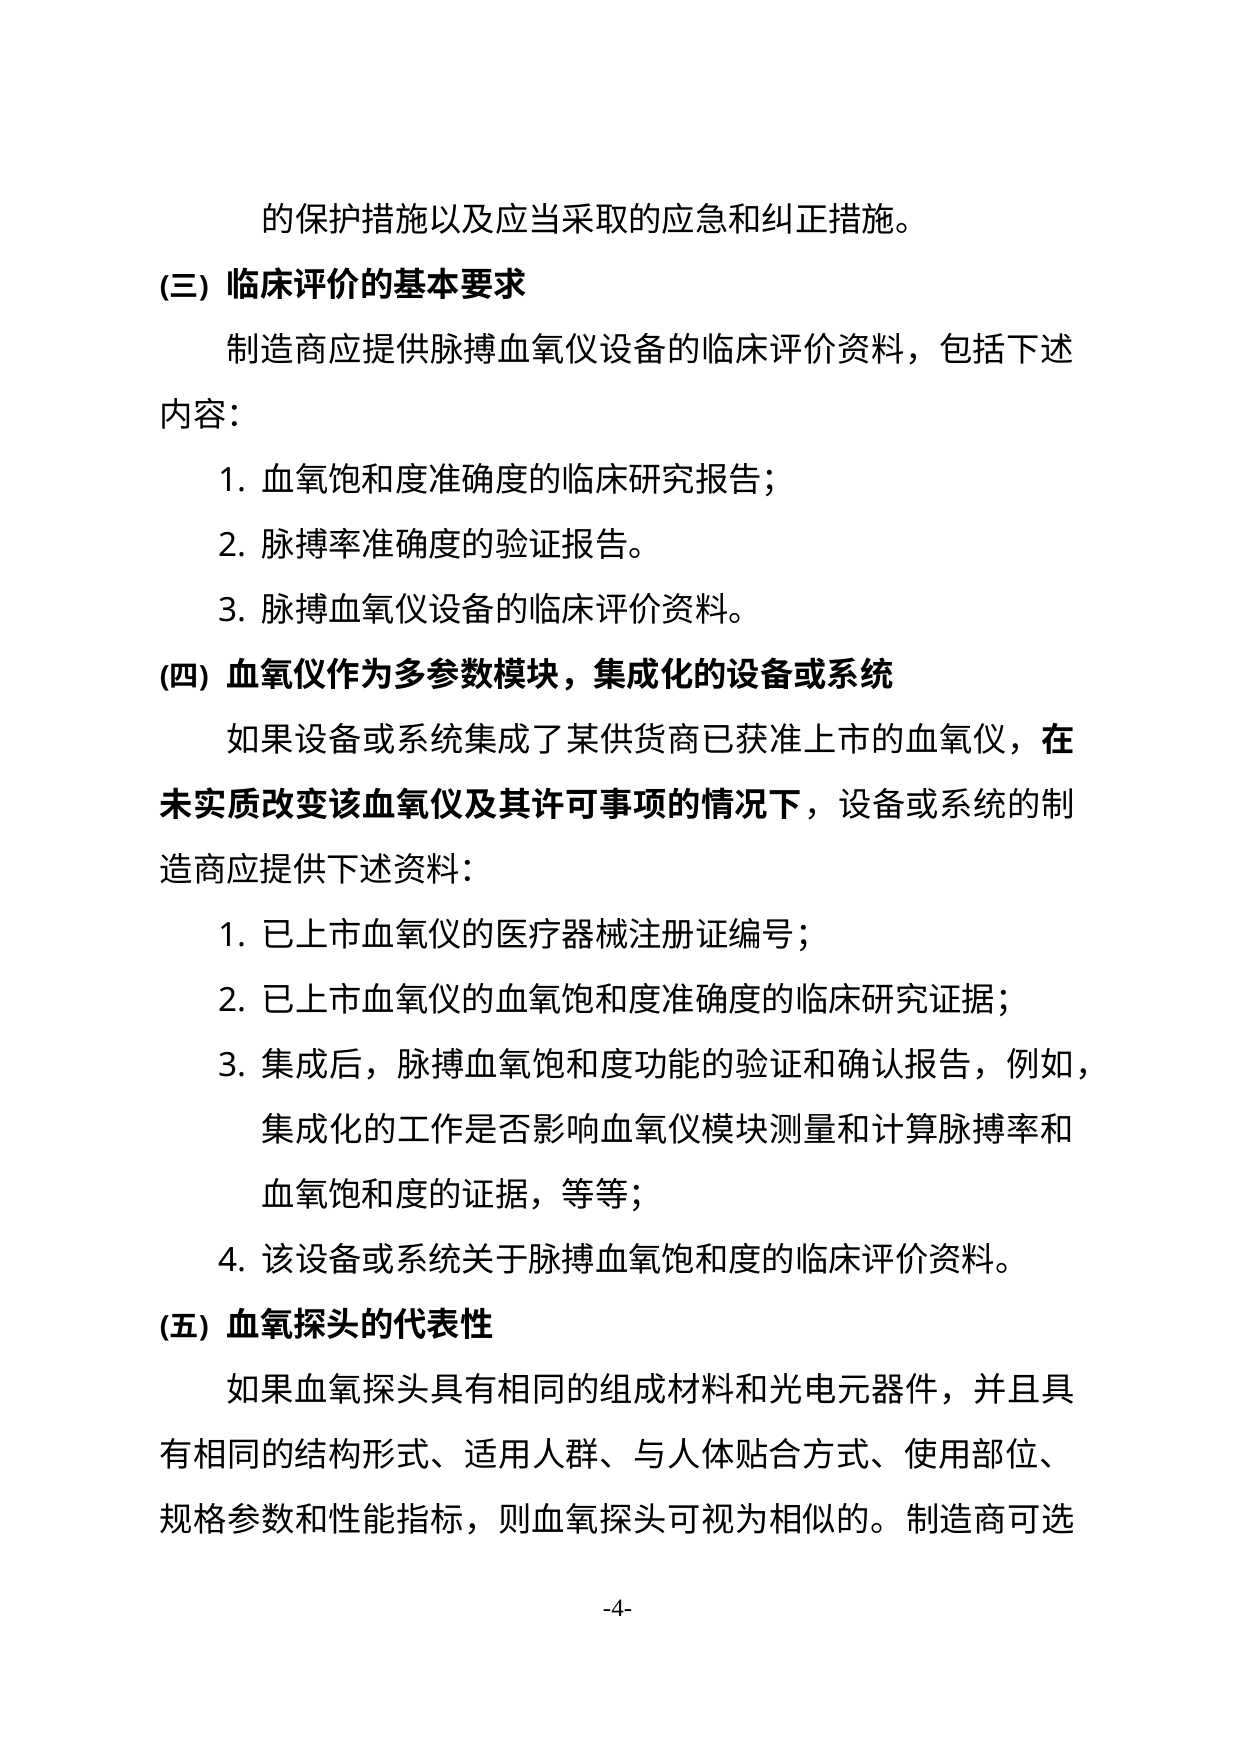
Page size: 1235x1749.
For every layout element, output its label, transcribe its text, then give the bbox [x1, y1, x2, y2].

list 已上市血氧仪的血氧饱和度准确度的临床研究证据； [218, 964, 1075, 1029]
text 如果设备或系统集成了某供货商已获准上市的血氧仪，在未实质改变该血氧仪及其许可事项的情况下，设备或系统的制造商应提供下述资料： [159, 704, 1075, 899]
subtitle 临床评价的基本要求 [159, 249, 1075, 314]
subtitle 血氧仪作为多参数模块，集成化的设备或系统 [159, 639, 1075, 704]
list 集成后，脉搏血氧饱和度功能的验证和确认报告，例如，集成化的工作是否影响血氧仪模块测量和计算脉搏率和血氧饱和度的证据，等等； [218, 1029, 1075, 1224]
subtitle 血氧探头的代表性 [159, 1289, 1075, 1354]
list 脉搏血氧仪设备的临床评价资料。 [218, 574, 1075, 639]
list 已上市血氧仪的医疗器械注册证编号； [218, 899, 1075, 964]
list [218, 184, 1075, 249]
list 血氧饱和度准确度的临床研究报告； [218, 444, 1075, 509]
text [159, 1354, 1075, 1549]
text 制造商应提供脉搏血氧仪设备的临床评价资料，包括下述内容： [159, 314, 1075, 444]
list 该设备或系统关于脉搏血氧饱和度的临床评价资料。 [218, 1224, 1075, 1289]
list 脉搏率准确度的验证报告。 [218, 509, 1075, 574]
